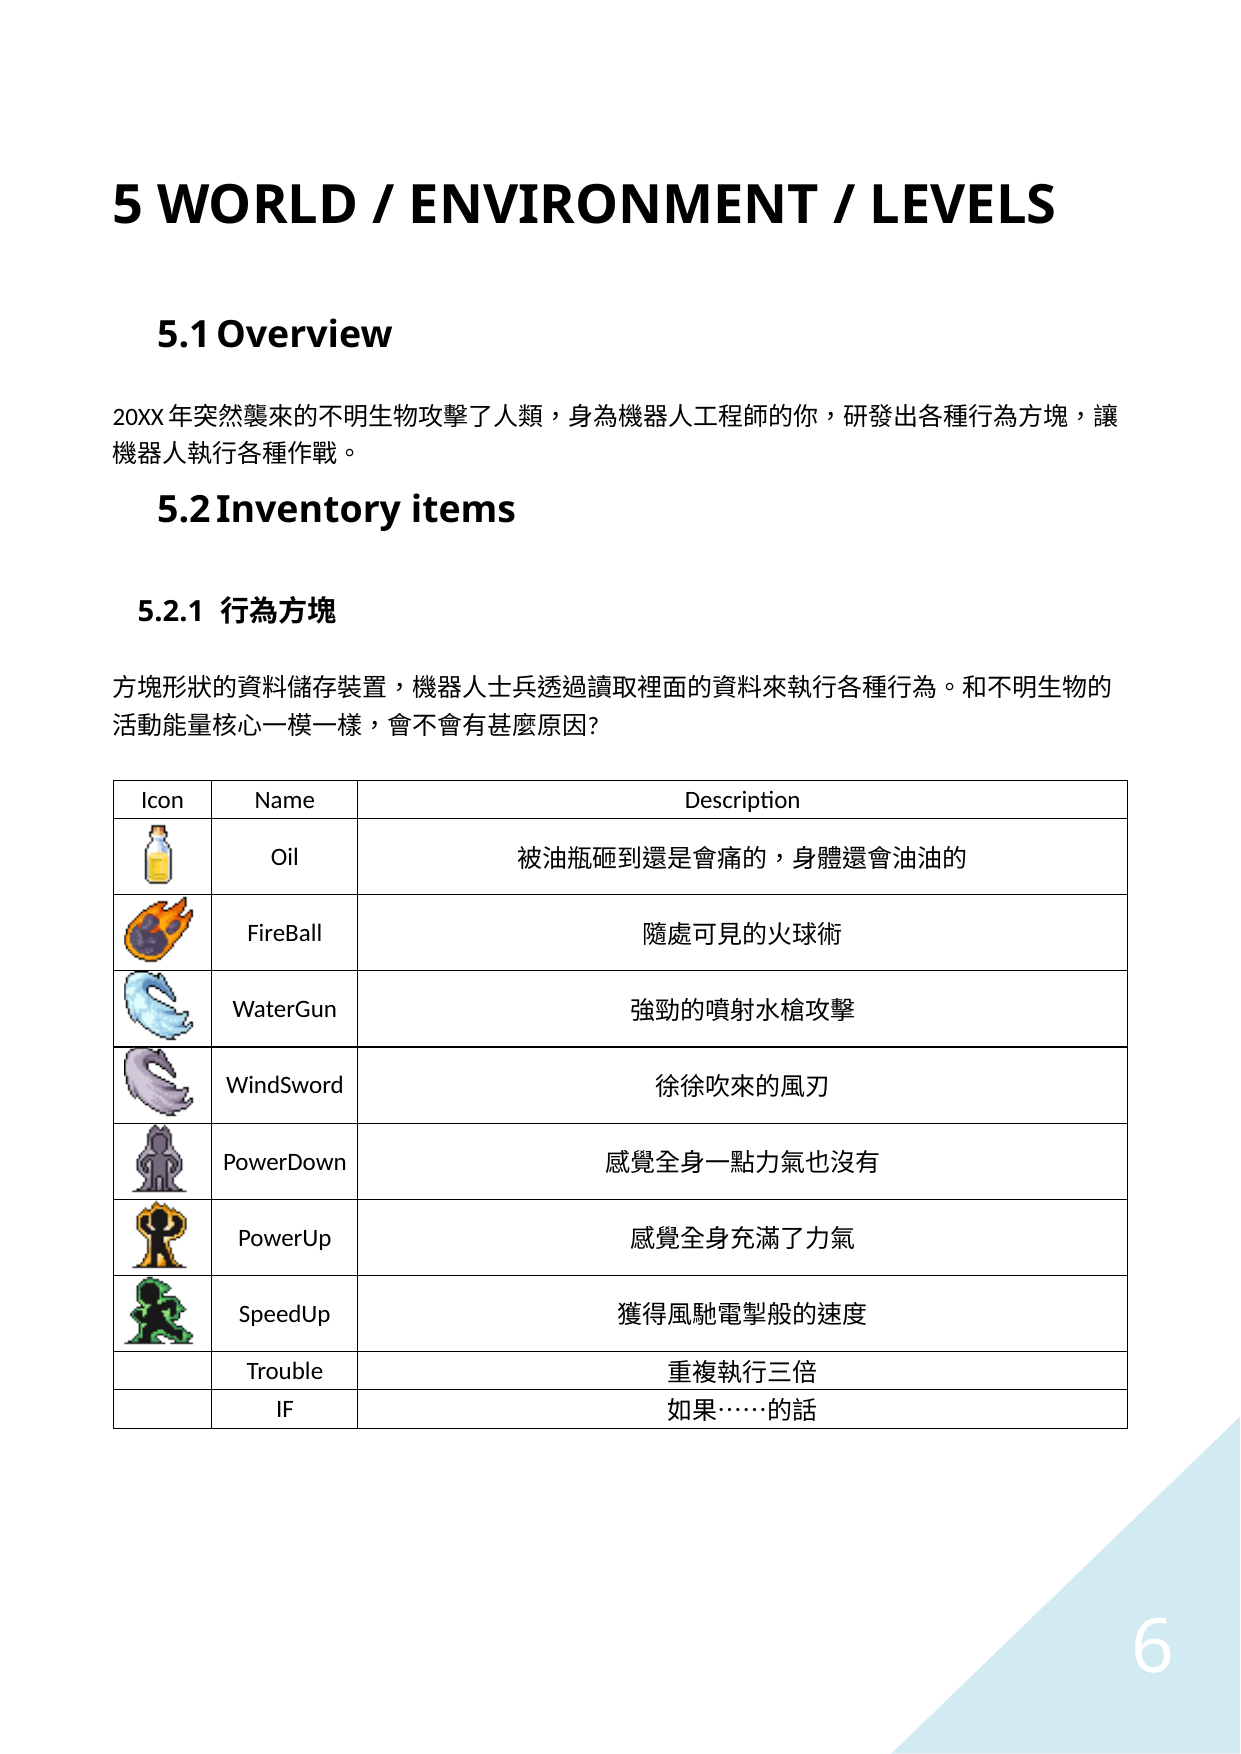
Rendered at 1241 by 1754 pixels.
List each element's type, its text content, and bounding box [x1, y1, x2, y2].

table_cell [114, 1124, 211, 1198]
picture [124, 971, 195, 1043]
table_cell 如果……的話 [358, 1390, 1127, 1428]
picture [124, 1123, 196, 1195]
table_cell WindSword [212, 1048, 357, 1122]
table_cell 感覺全身一點力氣也沒有 [358, 1124, 1127, 1198]
table_cell [114, 1048, 211, 1122]
table_cell 徐徐吹來的風刃 [358, 1048, 1127, 1122]
table_cell [114, 971, 211, 1046]
table_header Name [212, 781, 357, 818]
table_cell 被油瓶砸到還是會痛的，身體還會油油的 [358, 819, 1127, 894]
table_cell PowerUp [212, 1200, 357, 1274]
table_cell 隨處可見的火球術 [358, 895, 1127, 970]
subtitle Overview [157, 295, 1128, 370]
table_cell WaterGun [212, 971, 357, 1046]
table_cell [114, 1352, 211, 1389]
picture [124, 895, 195, 967]
picture [124, 1275, 195, 1347]
table_cell [114, 1200, 211, 1274]
table_cell IF [212, 1390, 357, 1428]
table_cell [114, 1390, 211, 1428]
table_cell 強勁的噴射水槍攻擊 [358, 971, 1127, 1046]
table_cell FireBall [212, 895, 357, 970]
table_header Description [358, 781, 1127, 818]
text 方塊形狀的資料儲存裝置，機器人士兵透過讀取裡面的資料來執行各種行為。和不明生物的活動能量核心一模一樣，會不會有甚麼原因? [112, 667, 1128, 742]
table_cell 獲得風馳電掣般的速度 [358, 1276, 1127, 1351]
table_cell Trouble [212, 1352, 357, 1389]
table_cell [114, 819, 211, 894]
table_cell Oil [212, 819, 357, 894]
text 20XX年突然襲來的不明生物攻擊了人類，身為機器人工程師的你，研發出各種行為方塊，讓機器人執行各種作戰。 [112, 396, 1128, 471]
picture [124, 1047, 196, 1119]
picture [124, 819, 195, 891]
table_header Icon [114, 781, 211, 818]
picture [124, 1199, 195, 1271]
table_cell SpeedUp [212, 1276, 357, 1351]
table_cell 重複執行三倍 [358, 1352, 1127, 1389]
subtitle 行為方塊 [137, 571, 1103, 646]
table_cell [114, 895, 211, 970]
table_cell 感覺全身充滿了力氣 [358, 1200, 1127, 1274]
subtitle Inventory items [157, 471, 1128, 546]
table_cell PowerDown [212, 1124, 357, 1198]
subtitle WORLD / ENVIRONMENT / LEVELS [112, 164, 1128, 239]
table_cell [114, 1276, 211, 1351]
